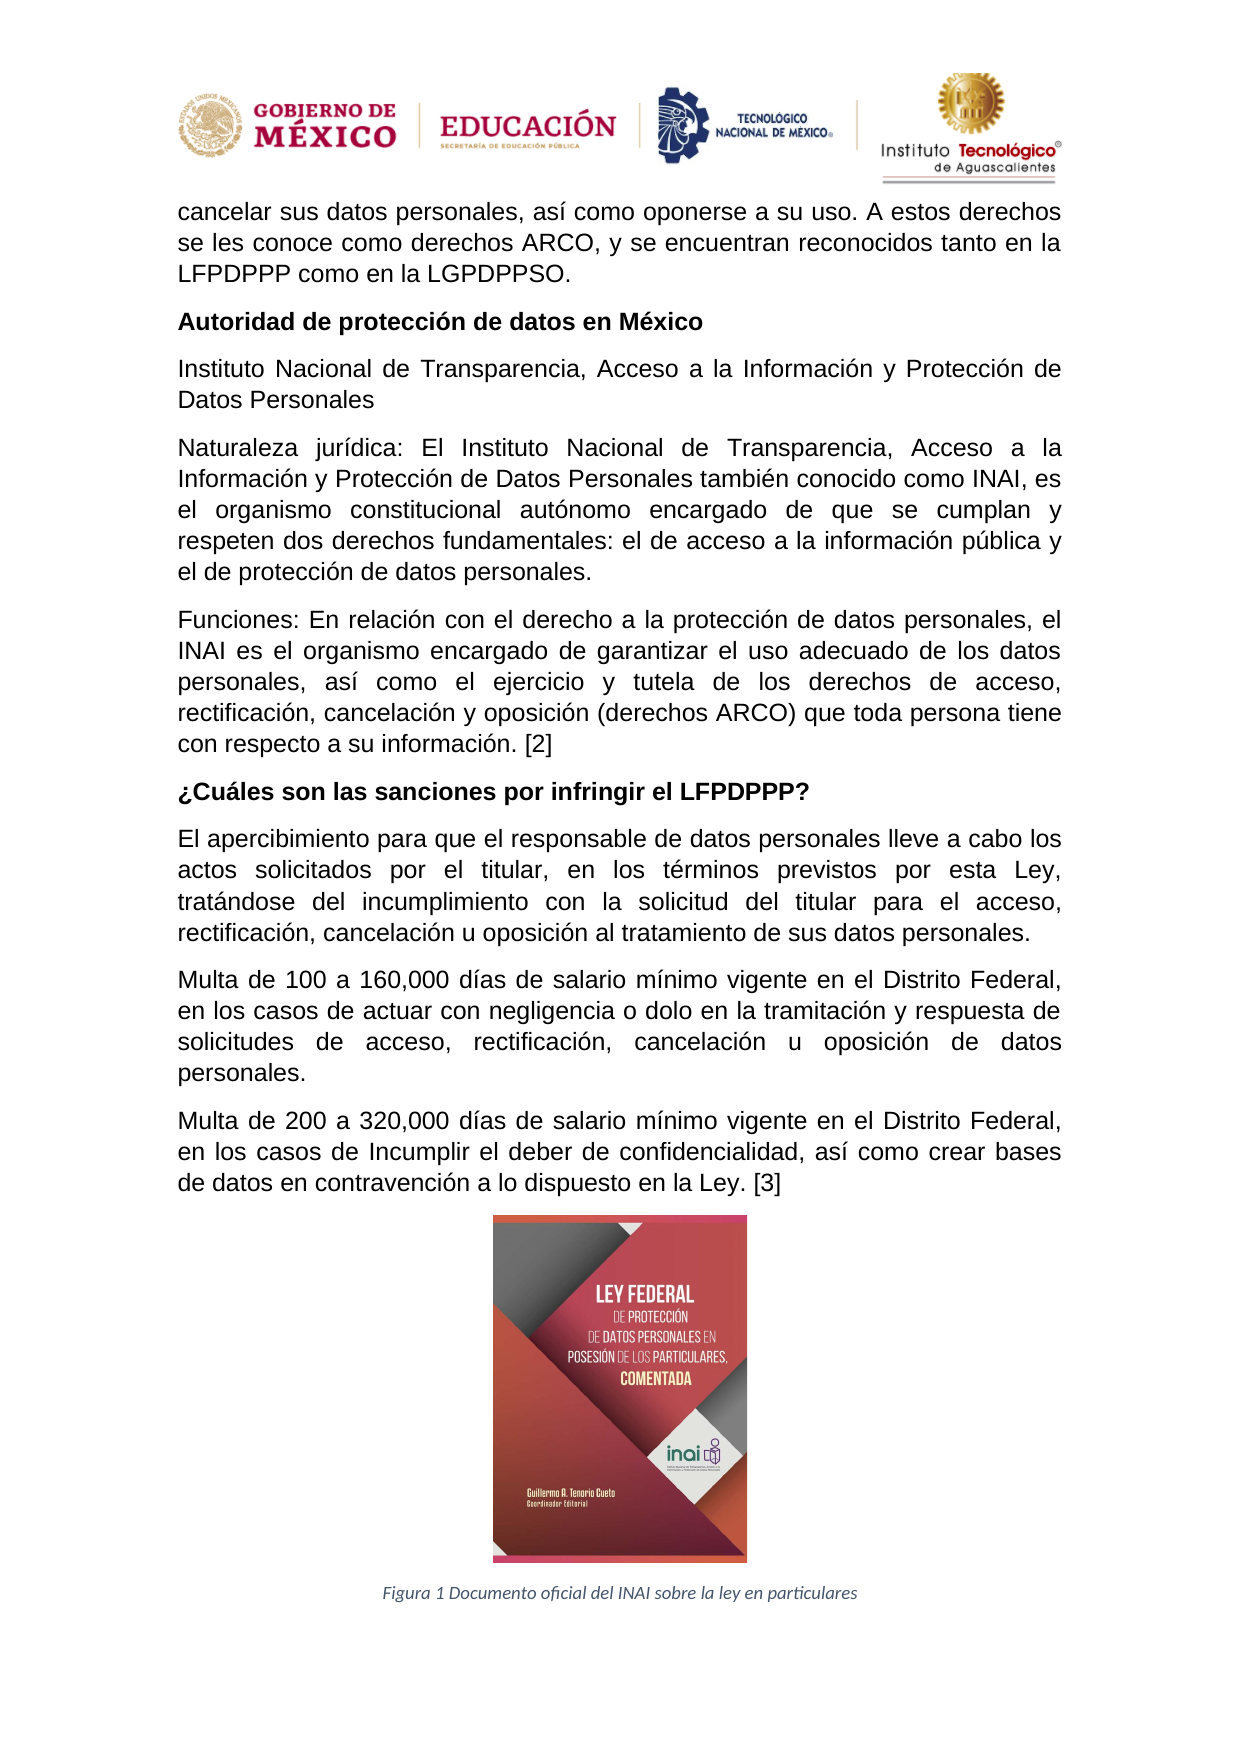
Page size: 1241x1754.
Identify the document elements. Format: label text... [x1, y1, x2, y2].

picture [493, 1215, 748, 1563]
text El apercibimiento para que el responsable de datos personales lleve a cabo los actos solicitados por el titular, en los términos previstos por esta Ley, tratándose del incumplimiento con la solicitud del titular para el acceso, rectificación, cancelación u oposición al tratamiento de sus datos personales. [177, 824, 1063, 946]
text Funciones: En relación con el derecho a la protección de datos personales, el INAI es el organismo encargado de garantizar el uso adecuado de los datos personales, así como el ejercicio y tutela de los derechos de acceso, rectificación, cancelación y oposición (derechos ARCO) que toda persona tiene con respecto a su información. [2] [177, 605, 1063, 758]
picture [177, 73, 1063, 197]
text Naturaleza jurídica: El Instituto Nacional de Transparencia, Acceso a la Información y Protección de Datos Personales también conocido como INAI, es el organismo constitucional autónomo encargado de que se cumplan y respeten dos derechos fundamentales: el de acceso a la información pública y el de protección de datos personales. [177, 433, 1063, 586]
text ¿Cuáles son las sanciones por infringir el LFPDPPP? [177, 777, 1063, 805]
text Figura 1 Documento oficial del INAI sobre la ley en particulares [177, 1581, 1063, 1604]
text Multa de 100 a 160,000 días de salario mínimo vigente en el Distrito Federal, en los casos de actuar con negligencia o dolo en la tramitación y respuesta de solicitudes de acceso, rectificación, cancelación u oposición de datos personales. [177, 965, 1063, 1087]
text Instituto Nacional de Transparencia, Acceso a la Información y Protección de Datos Personales [177, 354, 1063, 414]
text Autoridad de protección de datos en México [177, 306, 1063, 335]
text Multa de 200 a 320,000 días de salario mínimo vigente en el Distrito Federal, en los casos de Incumplir el deber de confidencialidad, así como crear bases de datos en contravención a lo dispuesto en la Ley. [3] [177, 1106, 1063, 1197]
